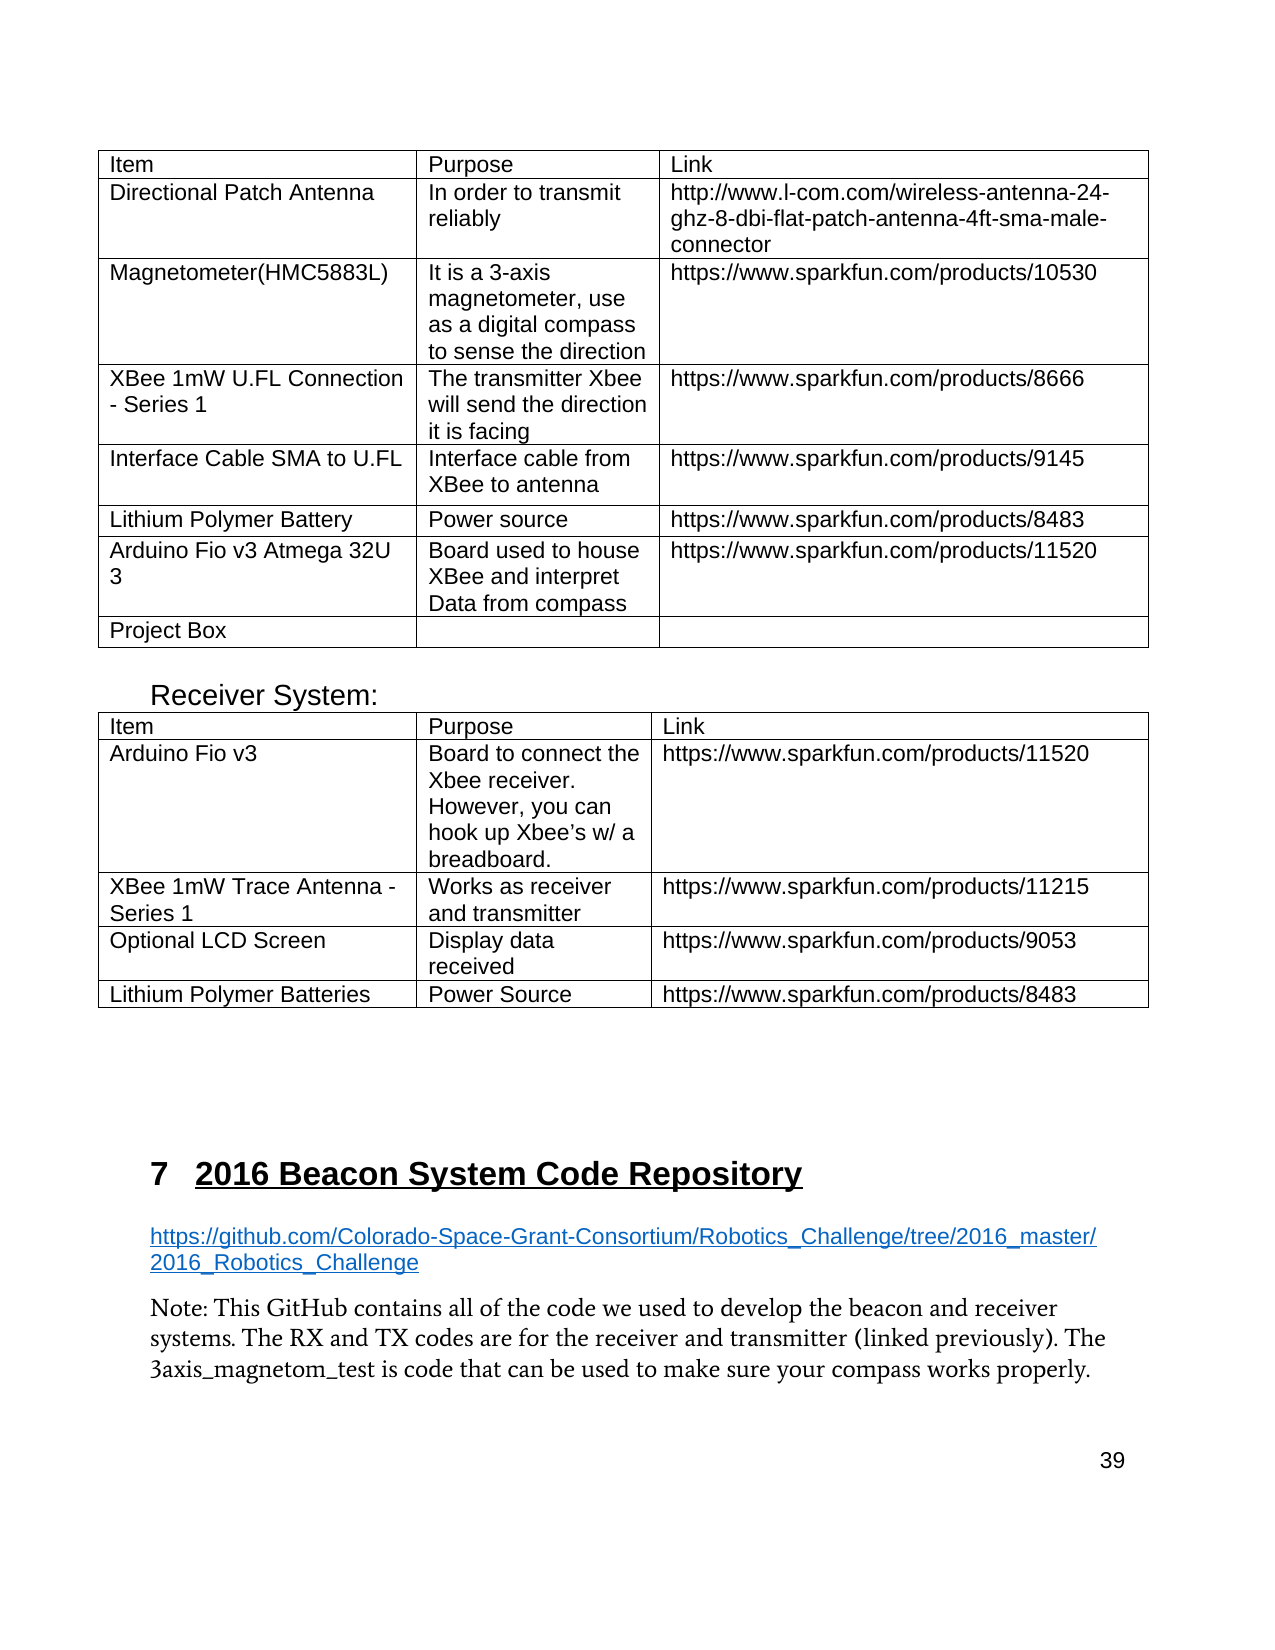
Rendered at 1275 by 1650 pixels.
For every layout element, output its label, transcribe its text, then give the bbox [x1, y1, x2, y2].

table_cell Display data received [417, 927, 651, 979]
table_cell https://www.sparkfun.com/products/8483 [652, 981, 1148, 1007]
table_cell https://www.sparkfun.com/products/11215 [652, 873, 1148, 926]
table_cell [417, 617, 659, 647]
table_header Link [652, 713, 1148, 739]
table_cell Works as receiver and transmitter [417, 873, 651, 926]
table_cell XBee 1mW Trace Antenna - Series 1 [99, 873, 416, 926]
table_header Purpose [417, 151, 659, 177]
table_cell Directional Patch Antenna [99, 179, 416, 257]
table_cell https://www.sparkfun.com/products/8483 [660, 506, 1148, 536]
table_cell XBee 1mW U.FL Connection - Series 1 [99, 365, 416, 444]
table_cell https://www.sparkfun.com/products/9053 [652, 927, 1148, 979]
table_cell Magnetometer(HMC5883L) [99, 259, 416, 364]
table_header Link [660, 151, 1148, 177]
subtitle 2016 Beacon System Code Repository [150, 1154, 1125, 1192]
table_cell https://www.sparkfun.com/products/10530 [660, 259, 1148, 364]
table_cell http://www.l-com.com/wireless-antenna-24-ghz-8-dbi-flat-patch-antenna-4ft-sma-male-connector [660, 179, 1148, 257]
table_cell Board used to house XBee and interpret Data from compass [417, 537, 659, 616]
table_cell Arduino Fio v3 [99, 740, 416, 872]
table_cell The transmitter Xbee will send the direction it is facing [417, 365, 659, 444]
text Receiver System: [150, 678, 1125, 712]
table_cell https://www.sparkfun.com/products/9145 [660, 445, 1148, 504]
table_cell It is a 3-axis magnetometer, use as a digital compass to sense the direction [417, 259, 659, 364]
table_cell https://www.sparkfun.com/products/8666 [660, 365, 1148, 444]
table_cell [660, 617, 1148, 647]
table_cell Board to connect the Xbee receiver. However, you can hook up Xbee’s w/ a breadboard. [417, 740, 651, 872]
table_cell In order to transmit reliably [417, 179, 659, 257]
table_cell Optional LCD Screen [99, 927, 416, 979]
table_header Item [99, 151, 416, 177]
table_cell https://www.sparkfun.com/products/11520 [660, 537, 1148, 616]
table_cell Project Box [99, 617, 416, 647]
table_cell Interface cable from XBee to antenna [417, 445, 659, 504]
table_cell https://www.sparkfun.com/products/11520 [652, 740, 1148, 872]
table_cell Power Source [417, 981, 651, 1007]
table_cell Arduino Fio v3 Atmega 32U 3 [99, 537, 416, 616]
table_cell Lithium Polymer Batteries [99, 981, 416, 1007]
table_cell Power source [417, 506, 659, 536]
table_header Purpose [417, 713, 651, 739]
table_cell Lithium Polymer Battery [99, 506, 416, 536]
table_header Item [99, 713, 416, 739]
text https://github.com/Colorado-Space-Grant-Consortium/Robotics_Challenge/tree/2016_master/2016_Robotics_Challenge [150, 1223, 1125, 1276]
table_cell Interface Cable SMA to U.FL [99, 445, 416, 504]
